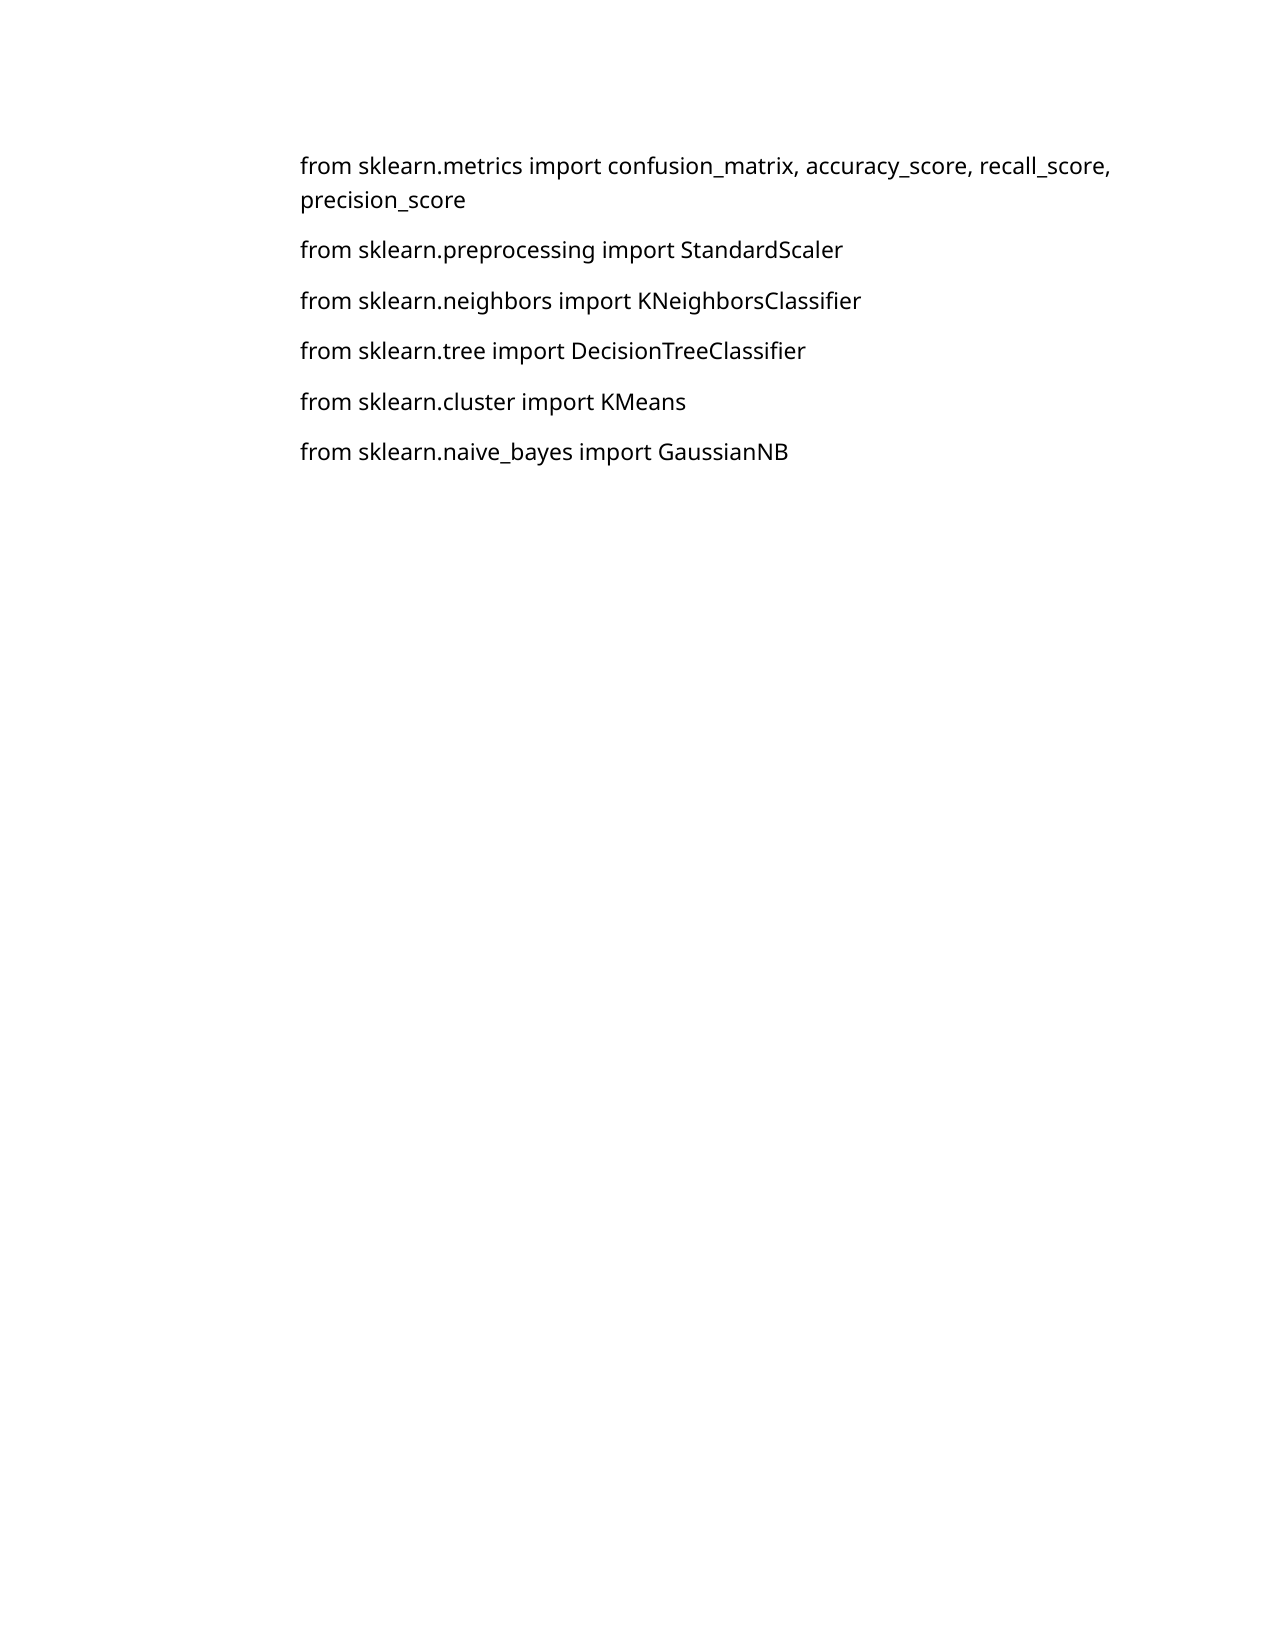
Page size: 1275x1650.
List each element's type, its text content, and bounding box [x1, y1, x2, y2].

text from sklearn.tree import DecisionTreeClassifier [225, 335, 1125, 366]
text from sklearn.preprocessing import StandardScaler [225, 234, 1125, 265]
text from sklearn.metrics import confusion_matrix, accuracy_score, recall_score, precision_score [300, 150, 1125, 215]
text from sklearn.naive_bayes import GaussianNB [225, 436, 1125, 467]
text from sklearn.neighbors import KNeighborsClassifier [225, 284, 1125, 316]
text from sklearn.cluster import KMeans [225, 385, 1125, 417]
